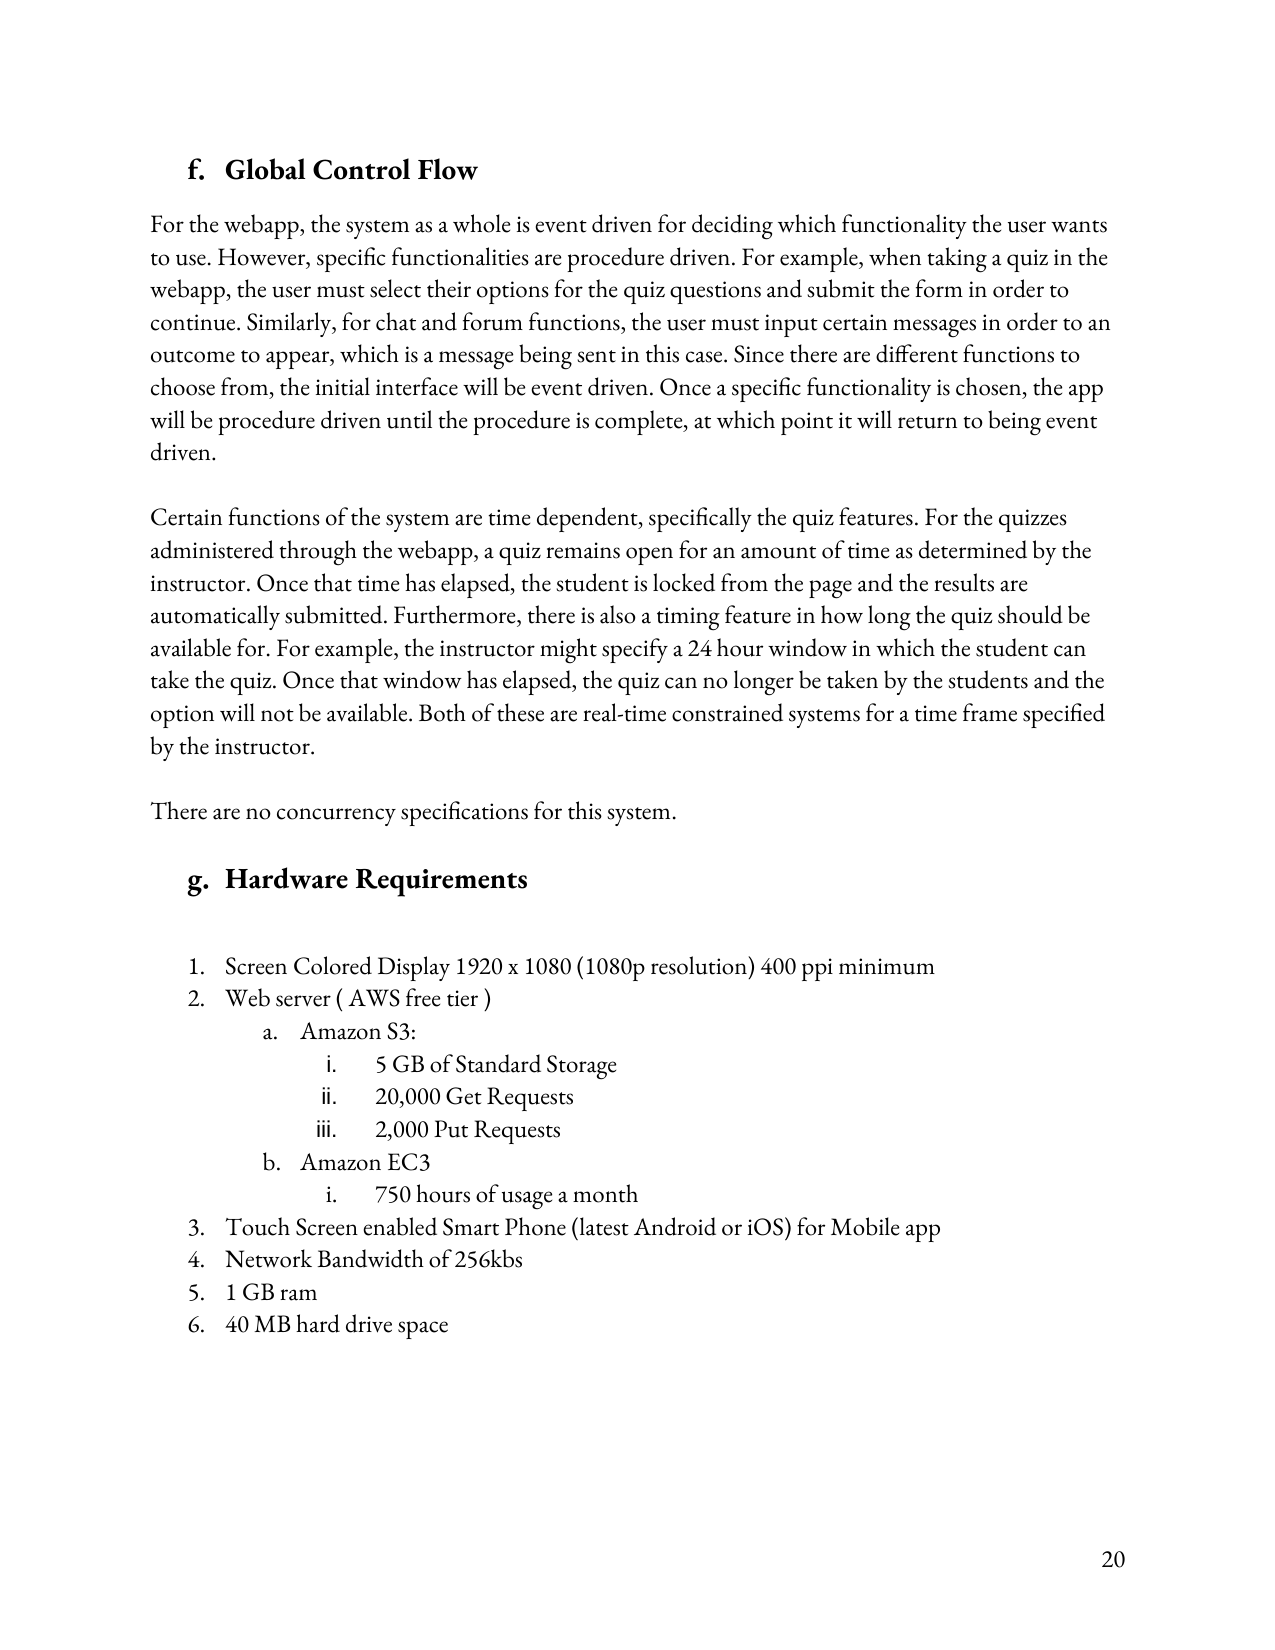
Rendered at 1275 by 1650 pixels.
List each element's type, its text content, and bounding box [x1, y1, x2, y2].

text There are no concurrency specifications for this system. [150, 794, 1125, 827]
list 40 MB hard drive space [187, 1308, 1125, 1340]
list 2,000 Put Requests [337, 1112, 1125, 1145]
text For the webapp, the system as a whole is event driven for deciding which functionality the user wants to use. However, specific functionalities are procedure driven. For example, when taking a quiz in the webapp, the user must select their options for the quiz questions and submit the form in order to continue. Similarly, for chat and forum functions, the user must input certain messages in order to an outcome to appear, which is a message being sent in this case. Since there are different functions to choose from, the initial interface will be event driven. Once a specific functionality is chosen, the app will be procedure driven until the procedure is complete, at which point it will return to being event driven. [150, 207, 1125, 468]
list Web server ( AWS free tier ) [187, 982, 1125, 1014]
list Screen Colored Display 1920 x 1080 (1080p resolution) 400 ppi minimum [187, 949, 1125, 982]
list 750 hours of usage a month [337, 1177, 1125, 1210]
list 20,000 Get Requests [337, 1079, 1125, 1112]
list Amazon S3: [262, 1014, 1125, 1047]
subtitle Global Control Flow [187, 150, 1125, 188]
subtitle Hardware Requirements [187, 859, 1125, 897]
text Certain functions of the system are time dependent, specifically the quiz features. For the quizzes administered through the webapp, a quiz remains open for an amount of time as determined by the instructor. Once that time has elapsed, the student is locked from the page and the results are automatically submitted. Furthermore, there is also a timing feature in how long the quiz should be available for. For example, the instructor might specify a 24 hour window in which the student can take the quiz. Once that window has elapsed, the quiz can no longer be taken by the students and the option will not be available. Both of these are real-time constrained systems for a time frame specified by the instructor. [150, 501, 1125, 761]
list 1 GB ram [187, 1275, 1125, 1308]
list Network Bandwidth of 256kbs [187, 1242, 1125, 1275]
list 5 GB of Standard Storage [337, 1047, 1125, 1079]
list Touch Screen enabled Smart Phone (latest Android or iOS) for Mobile app [187, 1210, 1125, 1242]
list Amazon EC3 [262, 1145, 1125, 1177]
